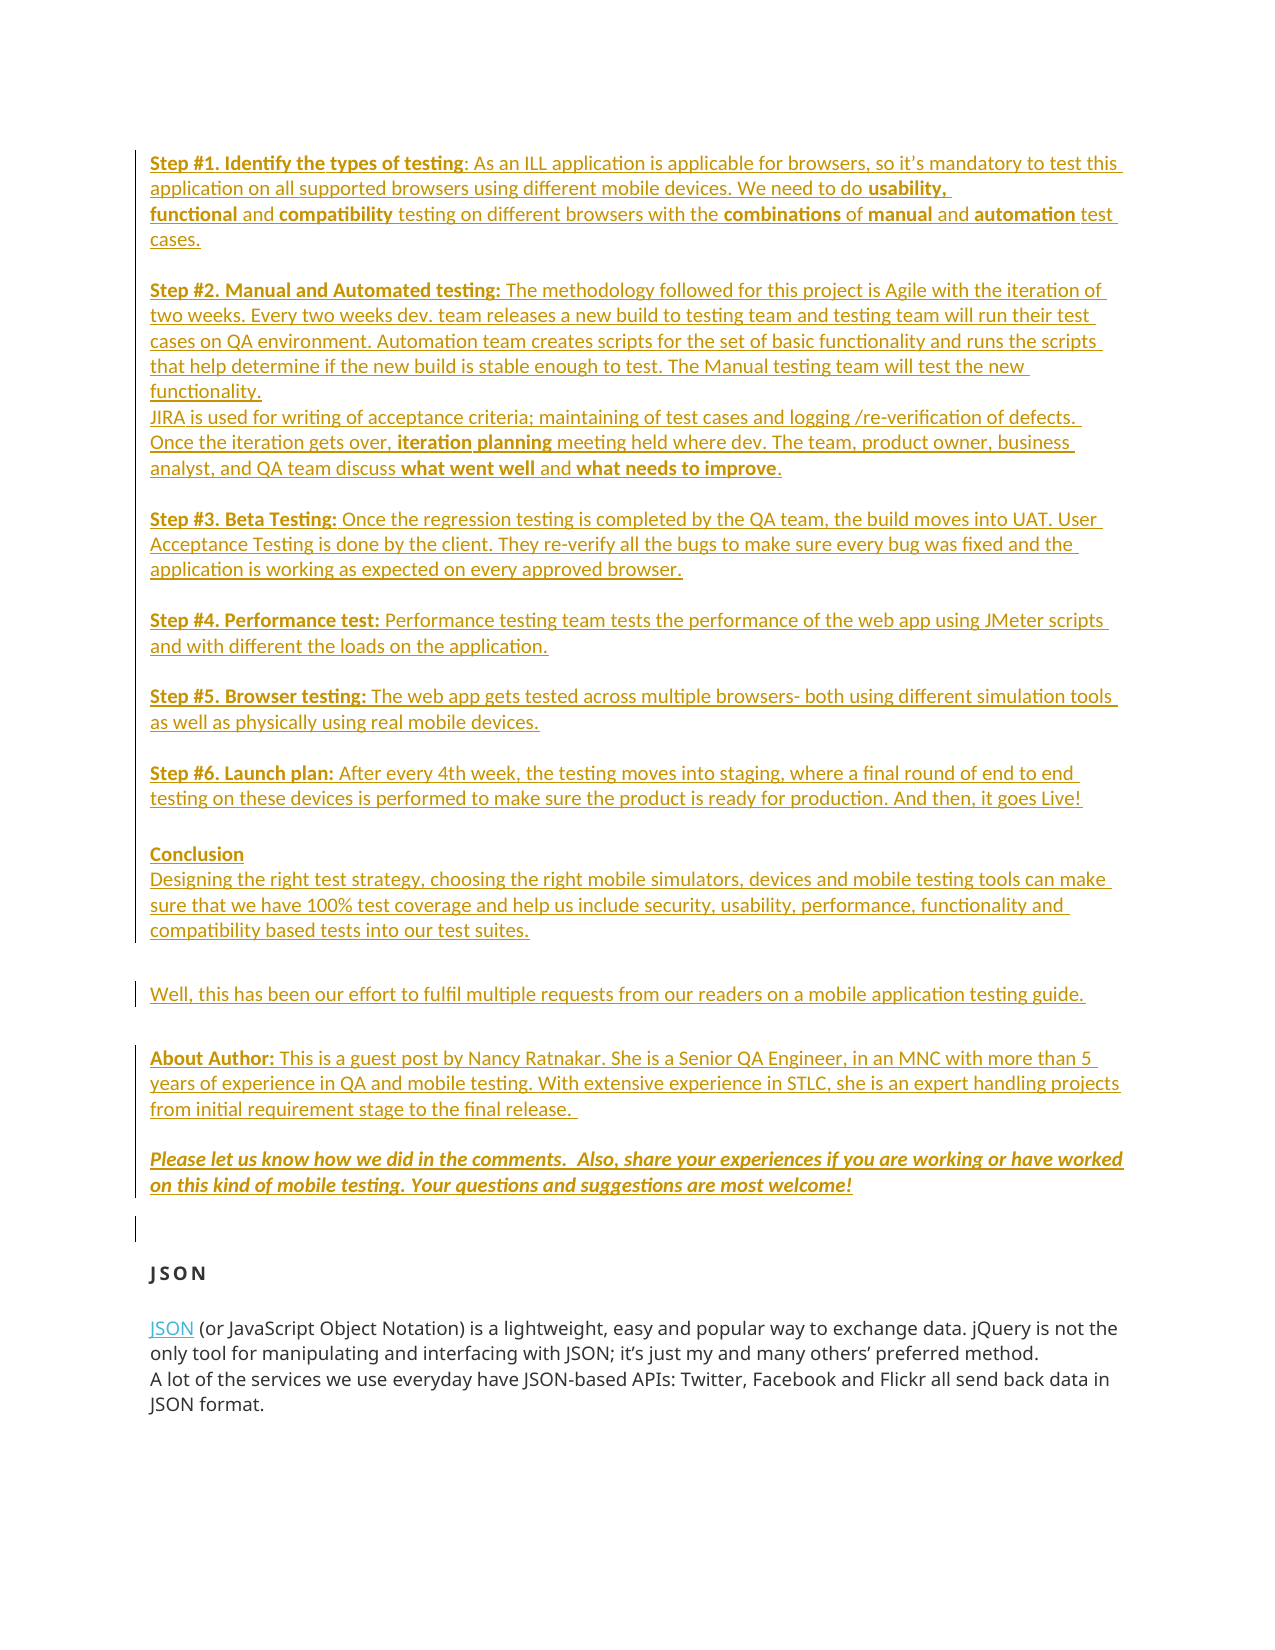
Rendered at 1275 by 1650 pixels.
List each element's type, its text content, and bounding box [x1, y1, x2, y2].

text A lot of the services we use everyday have JSON-based APIs: Twitter, Facebook and Flickr all send back data in JSON format. [150, 1366, 1125, 1417]
text JSON (or JavaScript Object Notation) is a lightweight, easy and popular way to exchange data. jQuery is not the only tool for manipulating and interfacing with JSON; it’s just my and many others’ preferred method. [150, 1315, 1125, 1366]
subtitle JSON [150, 1260, 1125, 1286]
